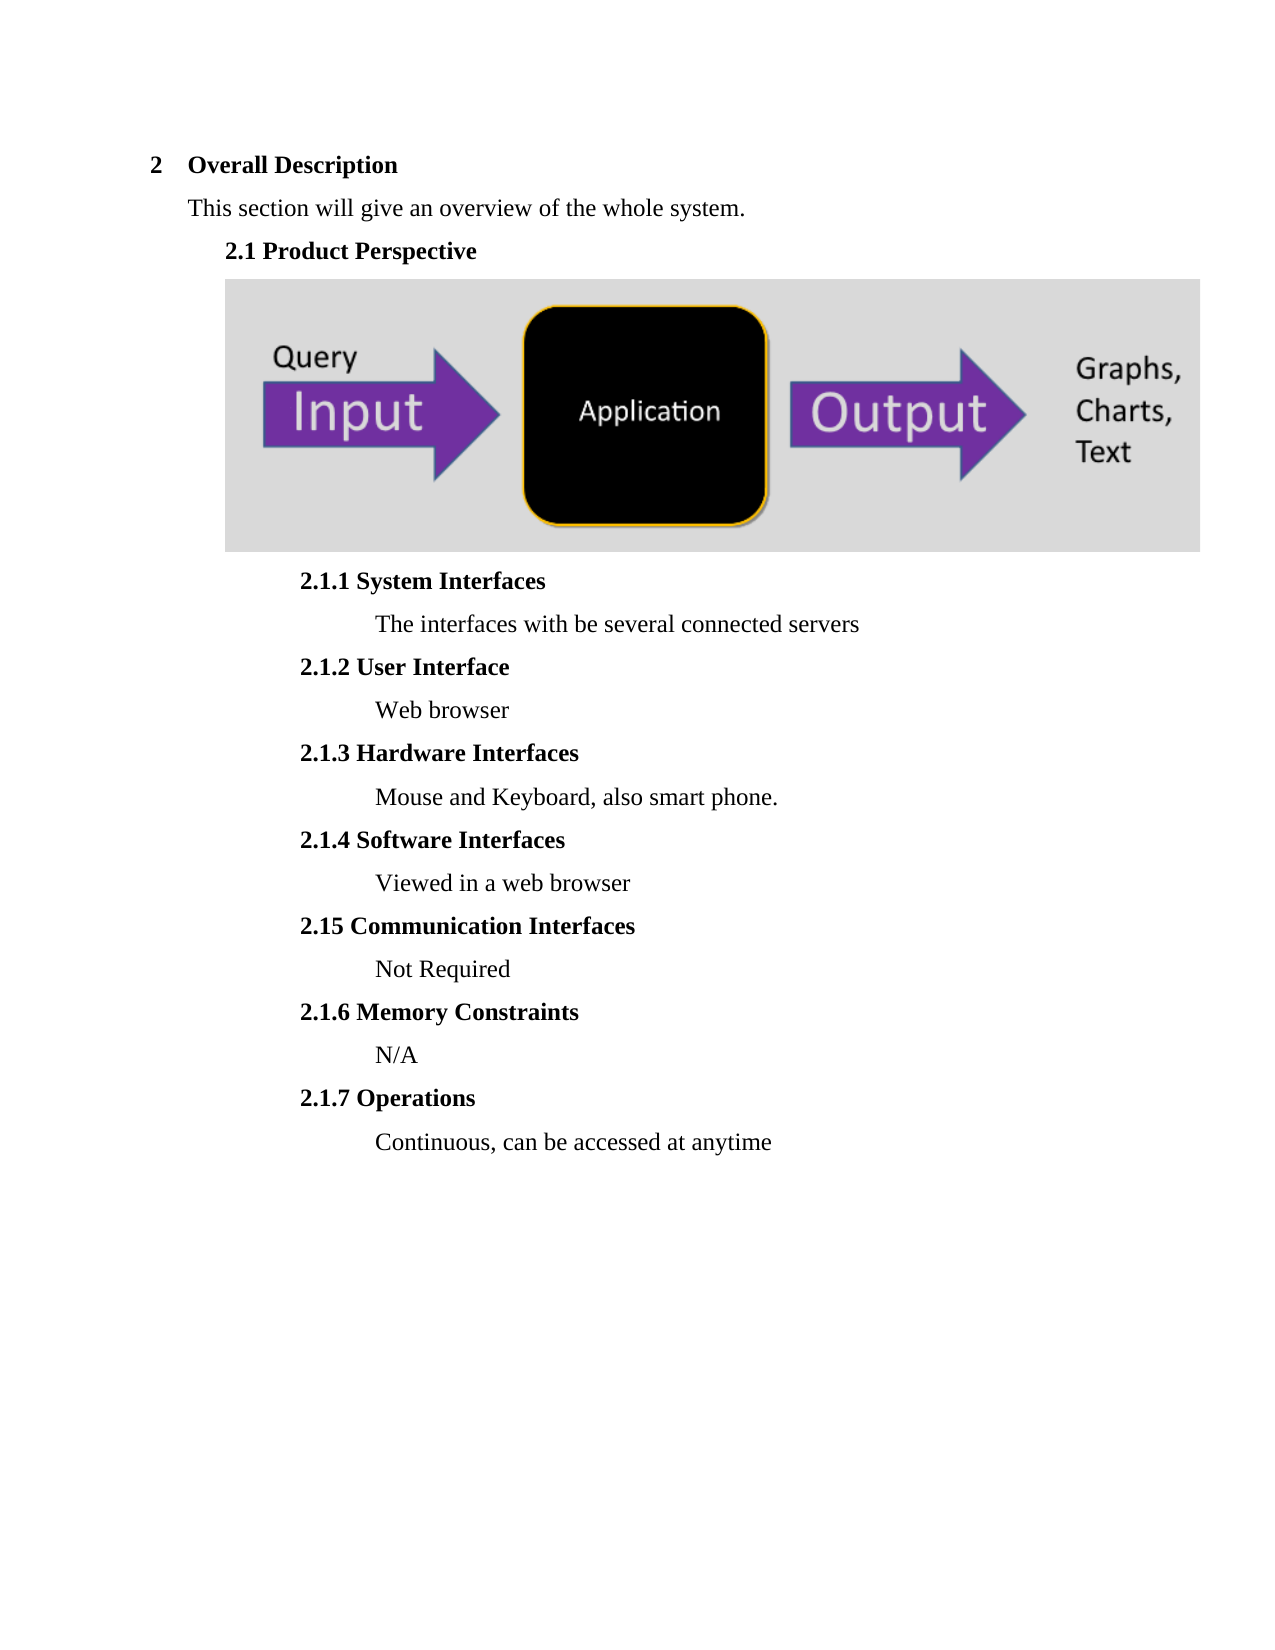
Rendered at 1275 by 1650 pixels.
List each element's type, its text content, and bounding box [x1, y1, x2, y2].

text Not Required [300, 954, 1125, 983]
text 2.1.6 Memory Constraints [300, 997, 1125, 1026]
text Viewed in a web browser [300, 868, 1125, 897]
text N/A [300, 1040, 1125, 1069]
text 2.1.1 System Interfaces [300, 566, 1125, 595]
list Overall Description [150, 150, 1125, 179]
text Web browser [300, 695, 1125, 724]
text Mouse and Keyboard, also smart phone. [300, 782, 1125, 810]
text 2.1 Product Perspective [150, 236, 1125, 265]
text Continuous, can be accessed at anytime [300, 1127, 1125, 1155]
text 2.1.7 Operations [300, 1083, 1125, 1112]
text 2.1.4 Software Interfaces [300, 825, 1125, 853]
text 2.15 Communication Interfaces [300, 911, 1125, 940]
picture [225, 279, 1200, 552]
text The interfaces with be several connected servers [300, 609, 1125, 638]
text 2.1.2 User Interface [300, 652, 1125, 681]
text 2.1.3 Hardware Interfaces [300, 738, 1125, 767]
list This section will give an overview of the whole system. [187, 193, 1125, 222]
